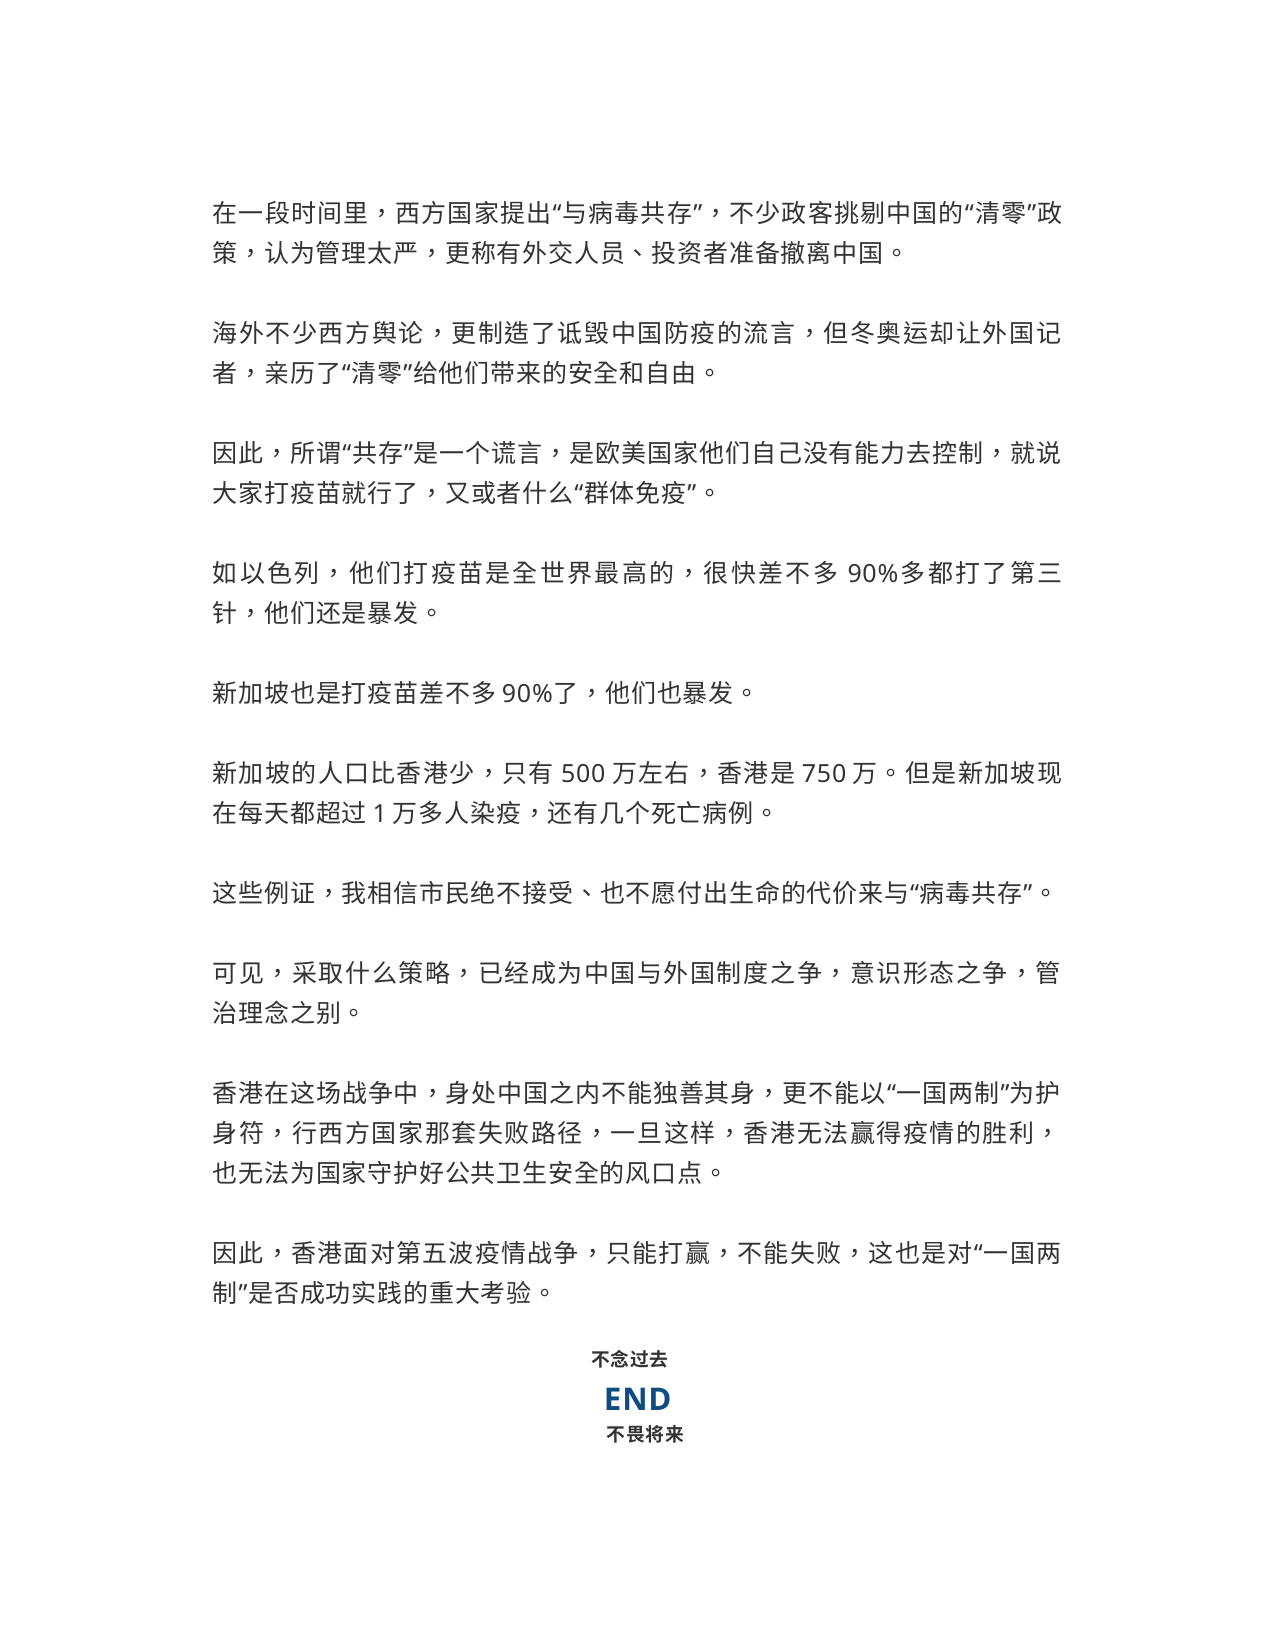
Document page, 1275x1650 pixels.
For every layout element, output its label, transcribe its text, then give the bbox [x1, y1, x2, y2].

text 如以色列，他们打疫苗是全世界最高的，很快差不多90%多都打了第三针，他们还是暴发。 [212, 550, 1062, 630]
text 可见，采取什么策略，已经成为中国与外国制度之争，意识形态之争，管治理念之别。 [212, 950, 1062, 1030]
text 不畏将来 [244, 1419, 1047, 1447]
text END [228, 1372, 1047, 1419]
text 在一段时间里，西方国家提出“与病毒共存”，不少政客挑剔中国的“清零”政策，认为管理太严，更称有外交人员、投资者准备撤离中国。 [212, 190, 1062, 270]
text 不念过去 [228, 1344, 1031, 1372]
text 这些例证，我相信市民绝不接受、也不愿付出生命的代价来与“病毒共存”。 [212, 870, 1062, 910]
text 香港在这场战争中，身处中国之内不能独善其身，更不能以“一国两制”为护身符，行西方国家那套失败路径，一旦这样，香港无法赢得疫情的胜利，也无法为国家守护好公共卫生安全的风口点。 [212, 1070, 1062, 1190]
text 新加坡的人口比香港少，只有500万左右，香港是750万。但是新加坡现在每天都超过1万多人染疫，还有几个死亡病例。 [212, 750, 1062, 830]
text 新加坡也是打疫苗差不多90%了，他们也暴发。 [212, 670, 1062, 710]
text 因此，所谓“共存”是一个谎言，是欧美国家他们自己没有能力去控制，就说大家打疫苗就行了，又或者什么“群体免疫”。 [212, 430, 1062, 510]
text 海外不少西方舆论，更制造了诋毁中国防疫的流言，但冬奥运却让外国记者，亲历了“清零”给他们带来的安全和自由。 [212, 310, 1062, 390]
text 因此，香港面对第五波疫情战争，只能打赢，不能失败，这也是对“一国两制”是否成功实践的重大考验。 [212, 1230, 1062, 1310]
